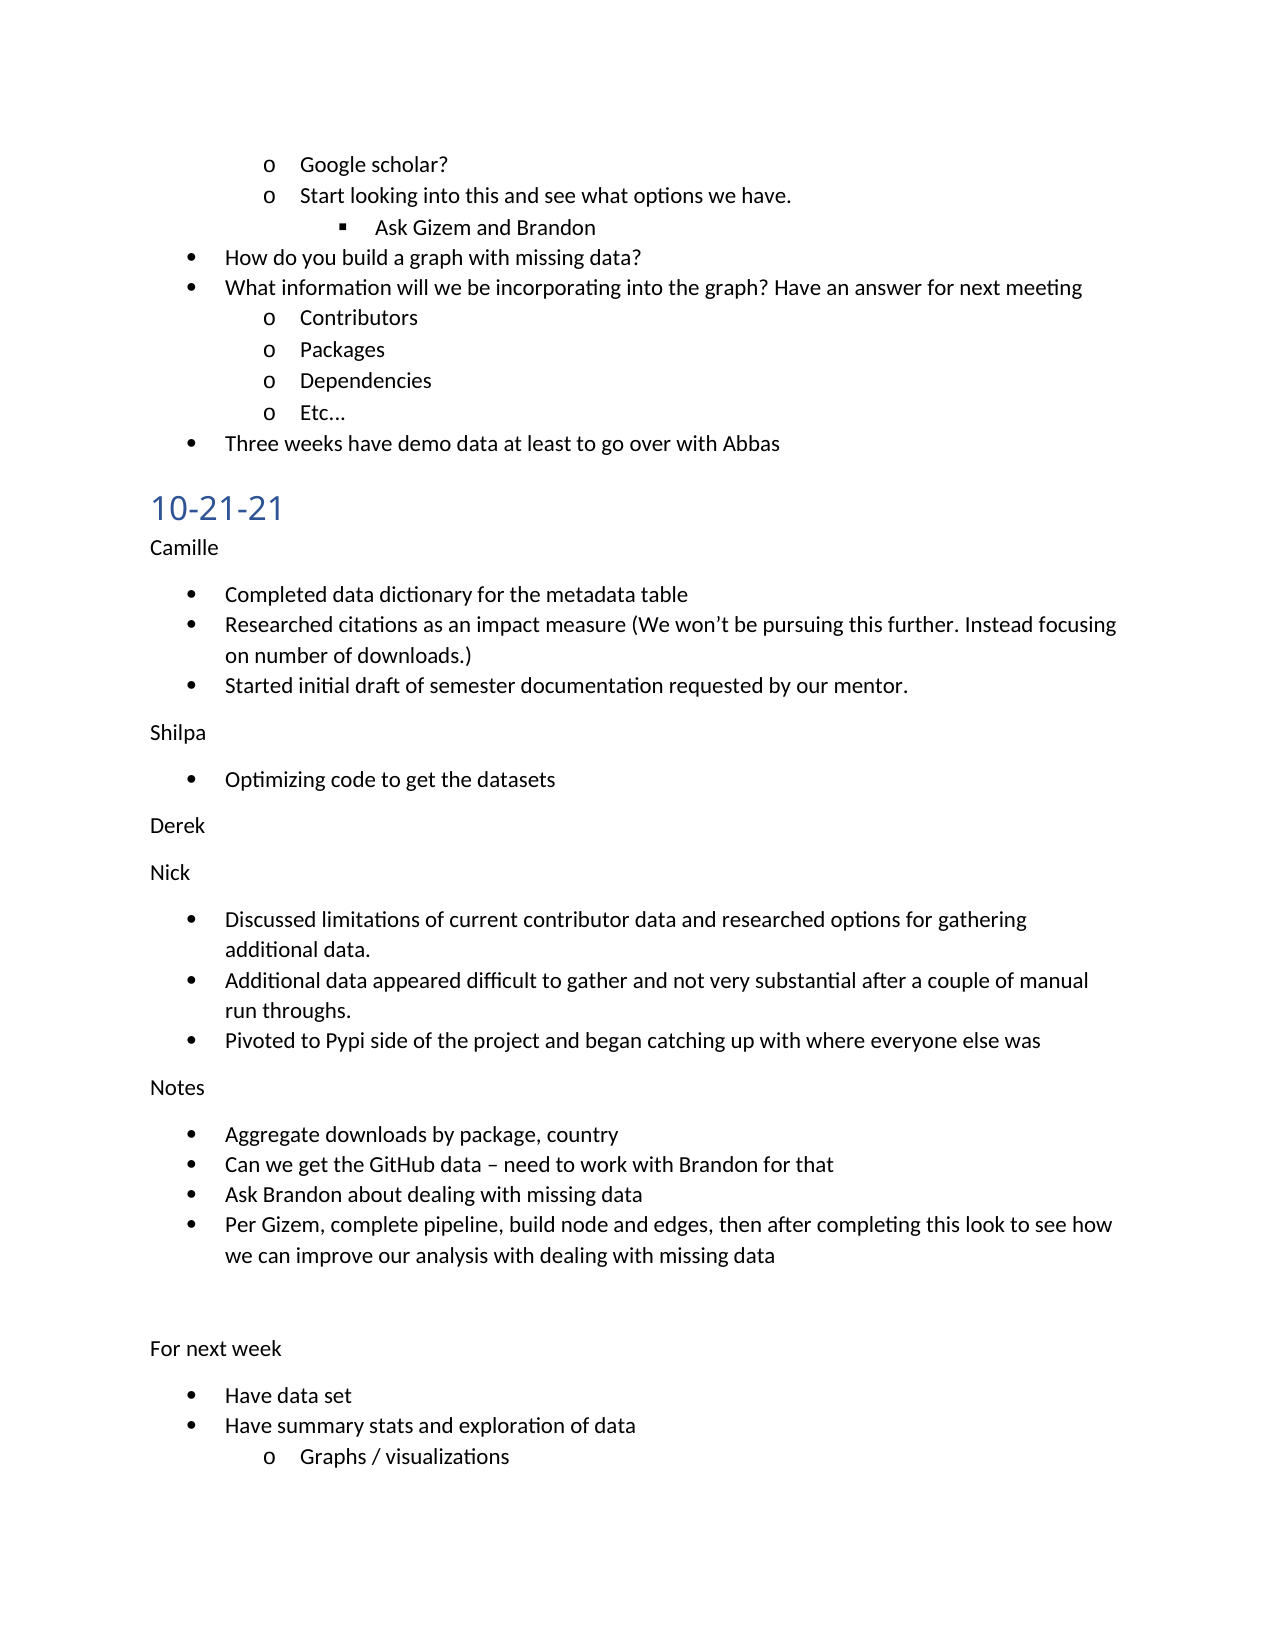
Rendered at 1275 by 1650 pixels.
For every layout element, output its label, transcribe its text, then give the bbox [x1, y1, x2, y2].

list Google scholar? [262, 150, 1125, 179]
list Researched citations as an impact measure (We won’t be pursuing this further. Instead focusing on number of downloads.) [187, 611, 1125, 669]
list Optimizing code to get the datasets [187, 765, 1125, 793]
list Started initial draft of semester documentation requested by our mentor. [187, 671, 1125, 699]
list Can we get the GitHub data – need to work with Brandon for that [187, 1150, 1125, 1178]
list Packages [262, 335, 1125, 364]
list Per Gizem, complete pipeline, build node and edges, then after completing this look to see how we can improve our analysis with dealing with missing data [187, 1211, 1125, 1269]
text Shilpa [150, 718, 1125, 746]
list Completed data dictionary for the metadata table [187, 580, 1125, 608]
list Pivoted to Pypi side of the project and began catching up with where everyone else was [187, 1026, 1125, 1054]
list Contributors [262, 303, 1125, 333]
text Camille [150, 533, 1125, 562]
subtitle 10-21-21 [150, 484, 1125, 530]
list Three weeks have demo data at least to go over with Abbas [187, 429, 1125, 457]
list Have data set [187, 1381, 1125, 1409]
list Etc... [262, 398, 1125, 427]
list What information will we be incorporating into the graph? Have an answer for next meeting [187, 273, 1125, 301]
list Ask Gizem and Brandon [337, 213, 1125, 241]
list Discussed limitations of current contributor data and researched options for gathering additional data. [187, 905, 1125, 964]
list Aggregate downloads by package, country [187, 1120, 1125, 1148]
list Dependencies [262, 366, 1125, 396]
list Graphs / visualizations [262, 1442, 1125, 1471]
text For next week [150, 1334, 1125, 1363]
list Ask Brandon about dealing with missing data [187, 1180, 1125, 1208]
text Nick [150, 858, 1125, 887]
list Start looking into this and see what options we have. [262, 181, 1125, 211]
text Notes [150, 1073, 1125, 1101]
list Additional data appeared difficult to gather and not very substantial after a couple of manual run throughs. [187, 966, 1125, 1024]
text Derek [150, 812, 1125, 840]
list Have summary stats and exploration of data [187, 1412, 1125, 1440]
list How do you build a graph with missing data? [187, 243, 1125, 271]
